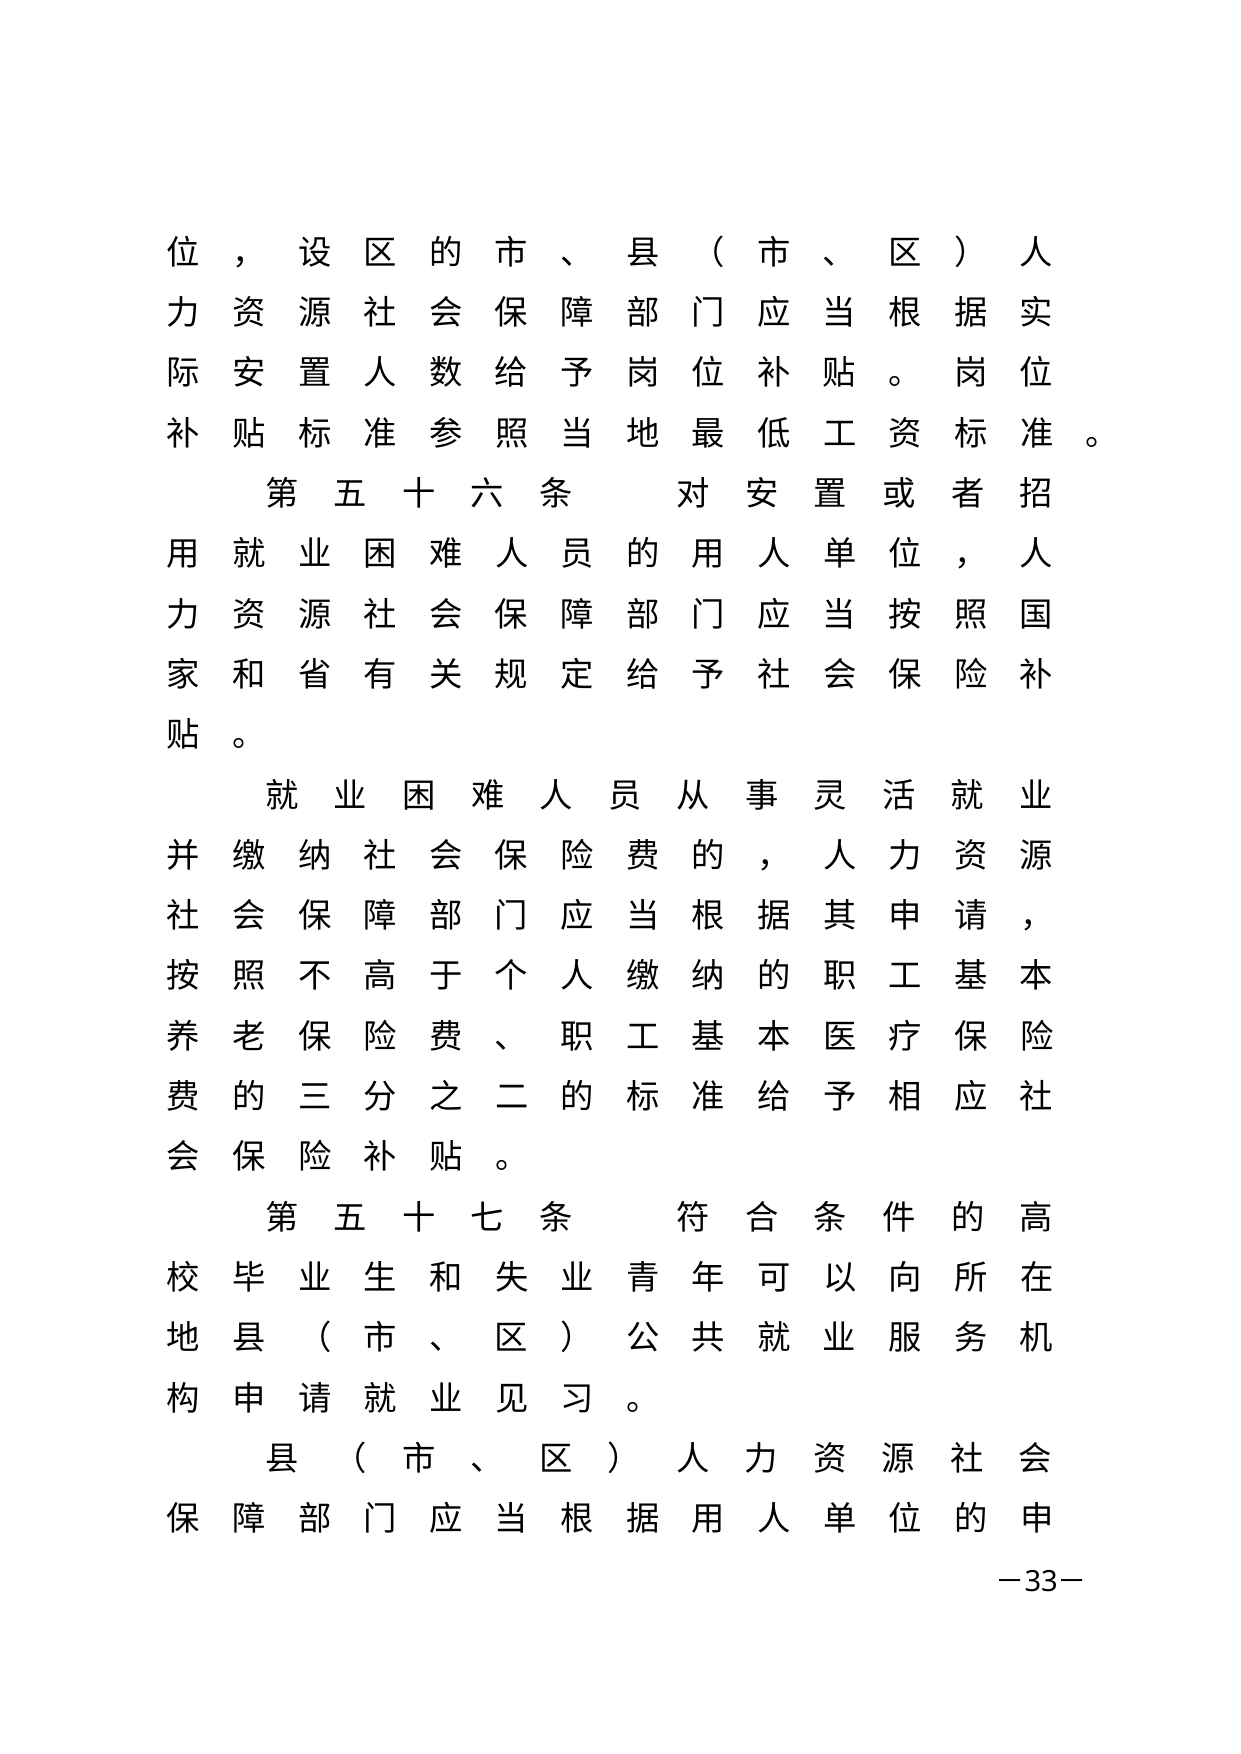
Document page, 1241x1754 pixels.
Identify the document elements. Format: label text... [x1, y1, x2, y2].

text 就业困难人员从事灵活就业并缴纳社会保险费的，人力资源社会保障部门应当根据其申请，按照不高于个人缴纳的职工基本养老保险费、职工基本医疗保险费的三分之二的标准给予相应社会保险补贴。 [167, 762, 1085, 1184]
text 第五十五条 对提供公益性岗位安置就业困难人员的用人单位，设区的市、县（市、区）人力资源社会保障部门应当根据实际安置人数给予岗位补贴。岗位补贴标准参照当地最低工资标准。 [167, 219, 1085, 461]
text 第五十七条 符合条件的高校毕业生和失业青年可以向所在地县（市、区）公共就业服务机构申请就业见习。 [167, 1184, 1085, 1426]
text 县（市、区）人力资源社会保障部门应当根据用人单位的申请，将能够提供合适见习岗位、管理规范的用人单位确定为就业见习单位并向社会公布。县级以上人民政府及有关部门对接受高校毕业生和失业青年就业见习的单位按照规定给予补贴。 [167, 1426, 1085, 1546]
text 第五十六条 对安置或者招用就业困难人员的用人单位，人力资源社会保障部门应当按照国家和省有关规定给予社会保险补贴。 [167, 461, 1085, 762]
